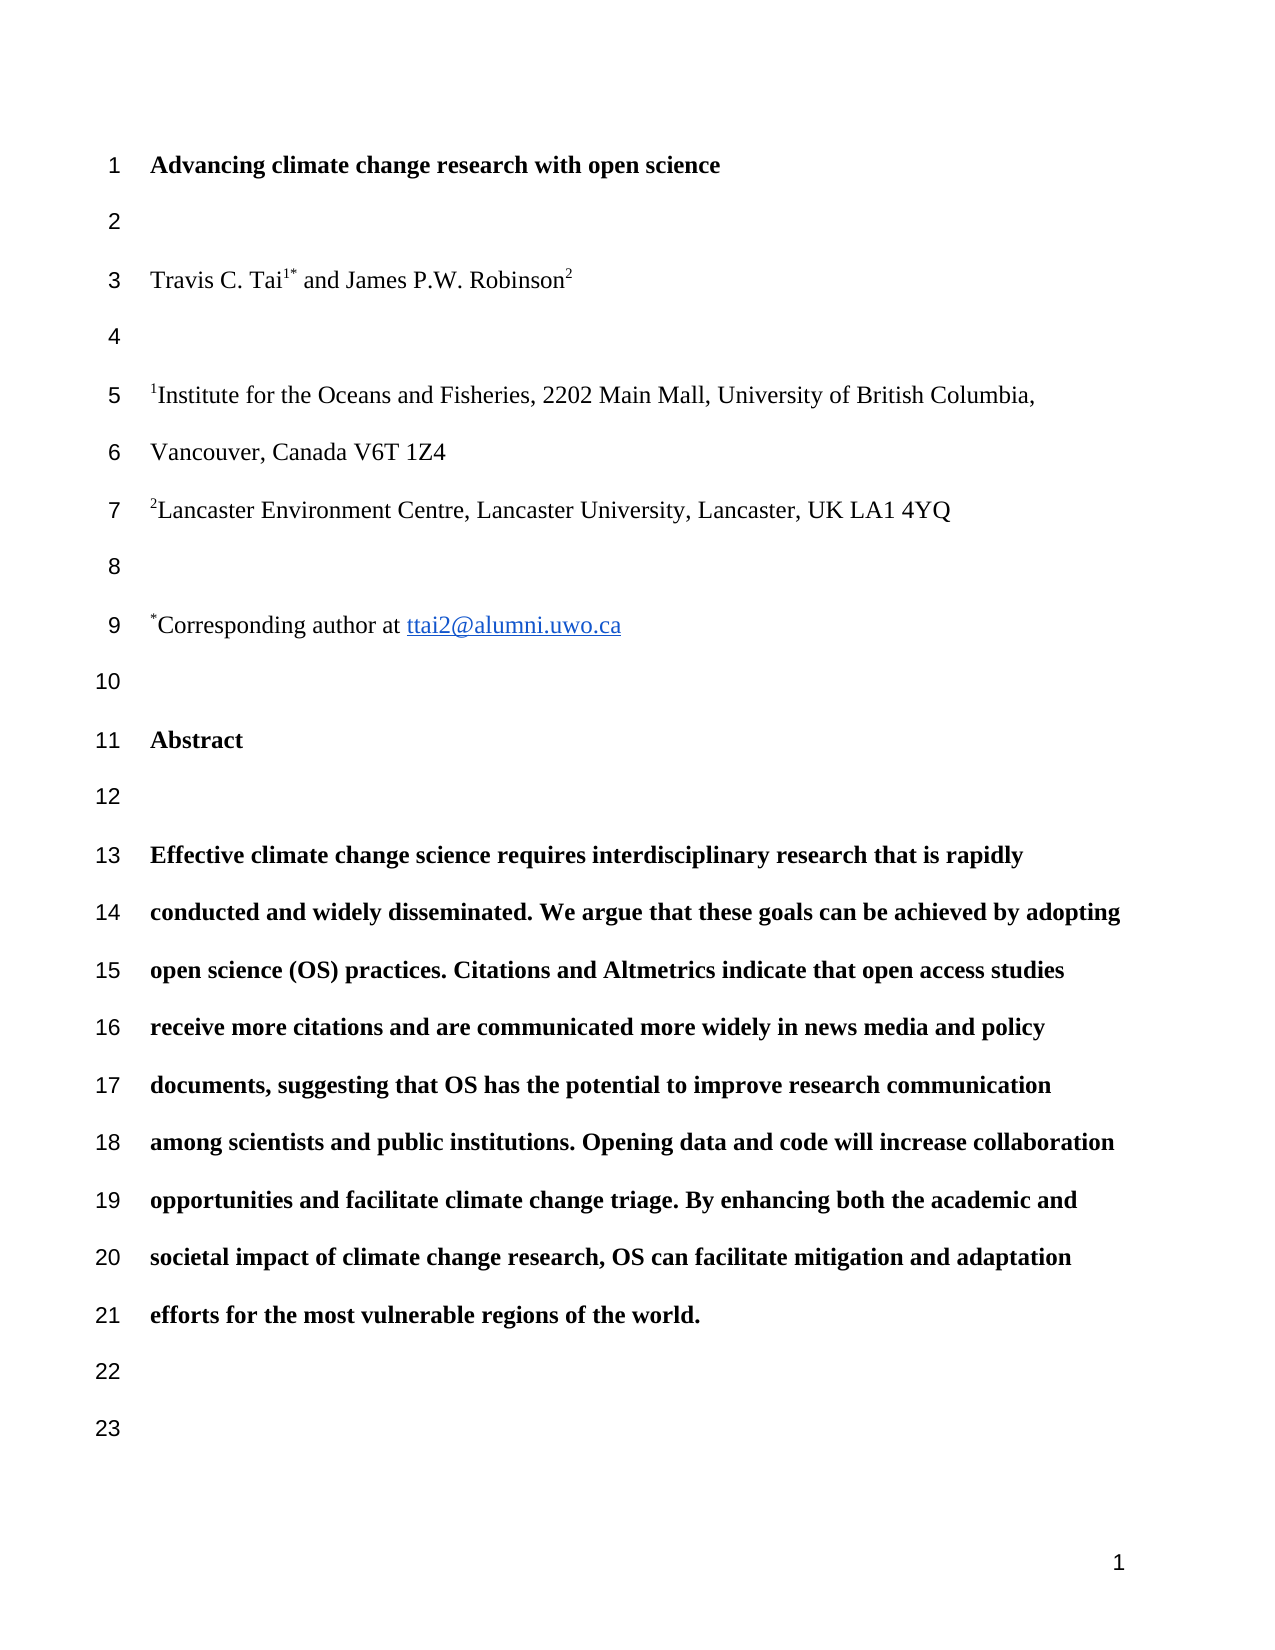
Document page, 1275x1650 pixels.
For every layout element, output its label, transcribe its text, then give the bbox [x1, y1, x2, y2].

text *Corresponding author at ttai2@alumni.uwo.ca [150, 610, 1125, 639]
text Abstract [150, 725, 1125, 754]
text Travis C. Tai1* and James P.W. Robinson2 [150, 265, 1125, 294]
text Effective climate change science requires interdisciplinary research that is rapidly conducted and widely disseminated. We argue that these goals can be achieved by adopting open science (OS) practices. Citations and Altmetrics indicate that open access studies receive more citations and are communicated more widely in news media and policy documents, suggesting that OS has the potential to improve research communication among scientists and public institutions. Opening data and code will increase collaboration opportunities and facilitate climate change triage. By enhancing both the academic and societal impact of climate change research, OS can facilitate mitigation and adaptation efforts for the most vulnerable regions of the world. [150, 840, 1125, 1329]
text 1Institute for the Oceans and Fisheries, 2202 Main Mall, University of British Columbia, Vancouver, Canada V6T 1Z4 [150, 380, 1125, 466]
text Advancing climate change research with open science [150, 150, 1125, 179]
text 2Lancaster Environment Centre, Lancaster University, Lancaster, UK LA1 4YQ [150, 495, 1125, 524]
